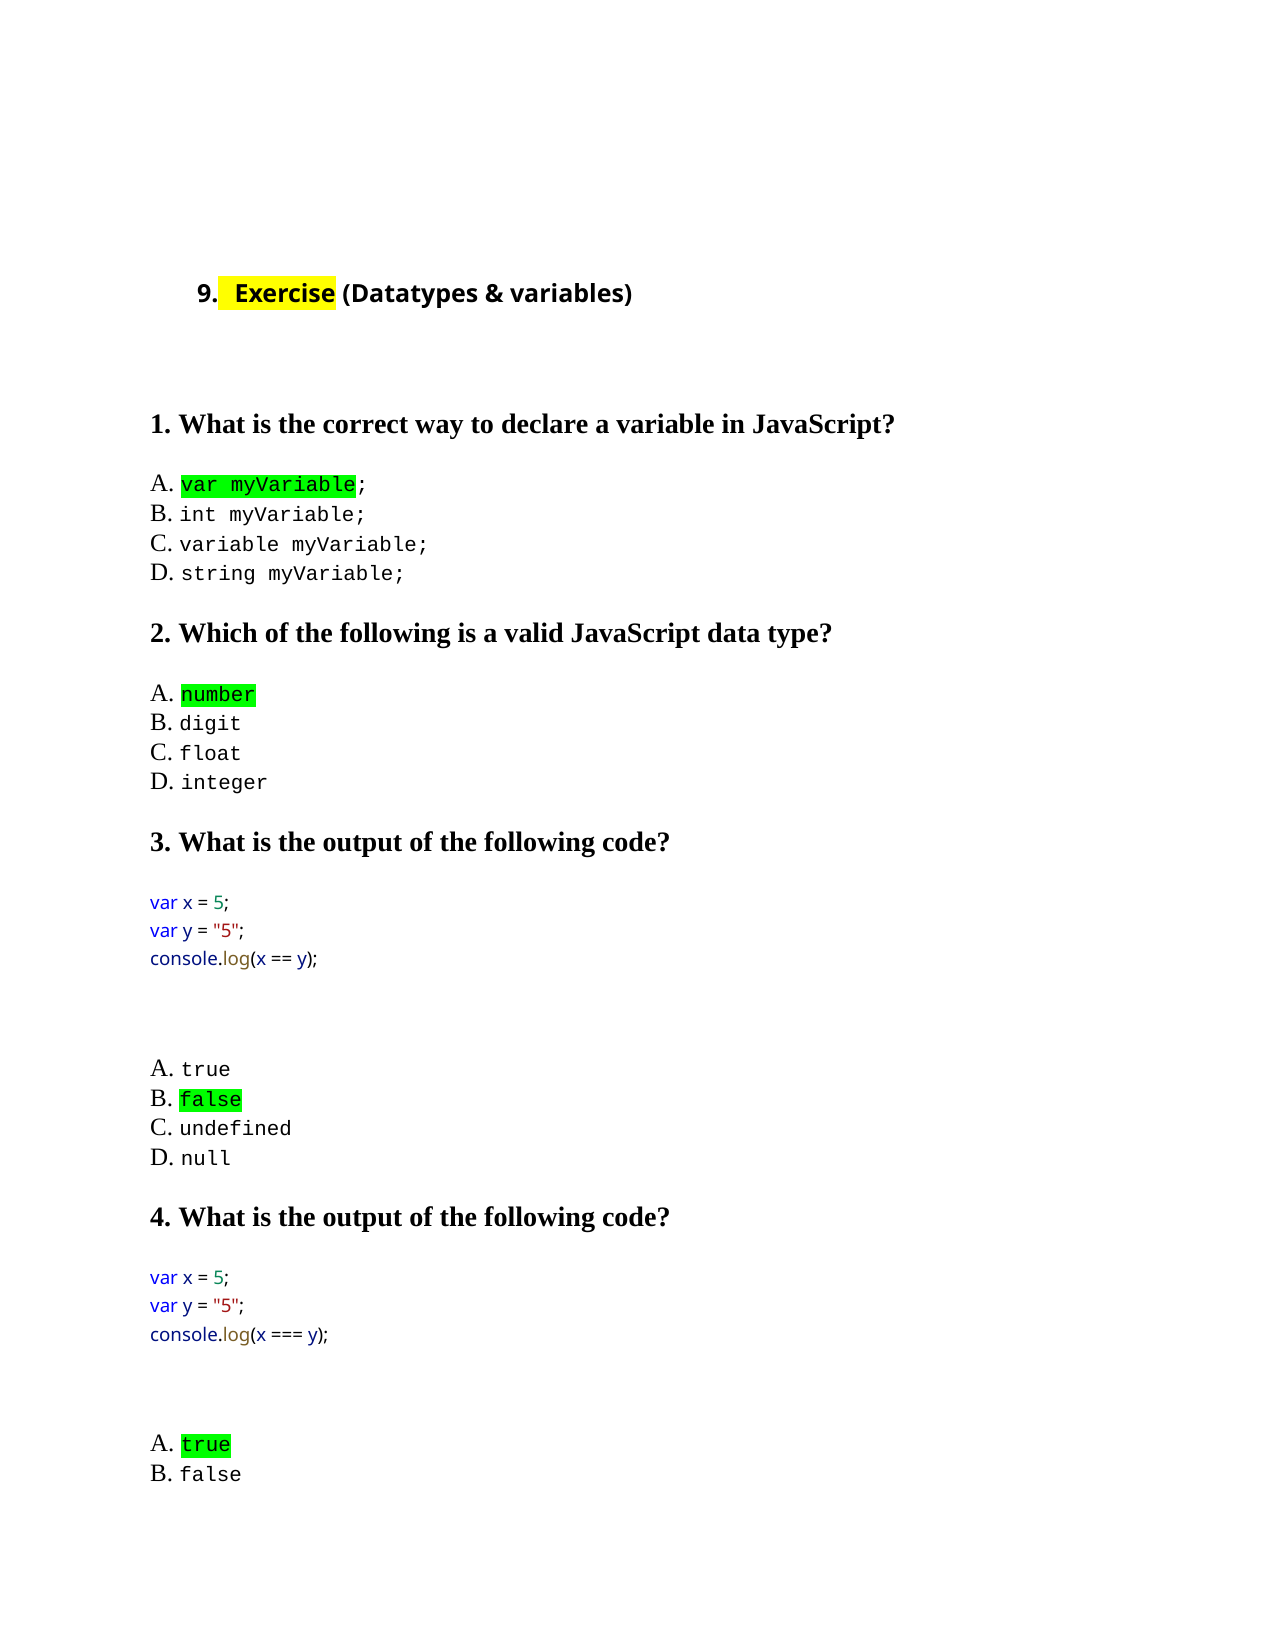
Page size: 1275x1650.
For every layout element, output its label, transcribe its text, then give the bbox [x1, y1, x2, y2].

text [150, 1428, 1125, 1488]
text A. number B. digit C. float D. integer [150, 678, 1125, 796]
text var y = "5"; [150, 1290, 1125, 1318]
text 2. Which of the following is a valid JavaScript data type? [150, 616, 1125, 648]
list Exercise (Datatypes & variables) [336, 276, 1125, 310]
text 4. What is the output of the following code? [150, 1201, 1125, 1233]
text var x = 5; [150, 887, 1125, 915]
text 3. What is the output of the following code? [150, 825, 1125, 857]
text var x = 5; [150, 1262, 1125, 1290]
text A. var myVariable; B. int myVariable; C. variable myVariable; D. string myVariable; [150, 468, 1125, 587]
text var y = "5"; [150, 915, 1125, 943]
text console.log(x === y); [150, 1318, 1125, 1346]
text A. true B. false C. undefined D. null [150, 1053, 1125, 1171]
text console.log(x == y); [150, 943, 1125, 971]
text 1. What is the correct way to declare a variable in JavaScript? [150, 407, 1125, 439]
